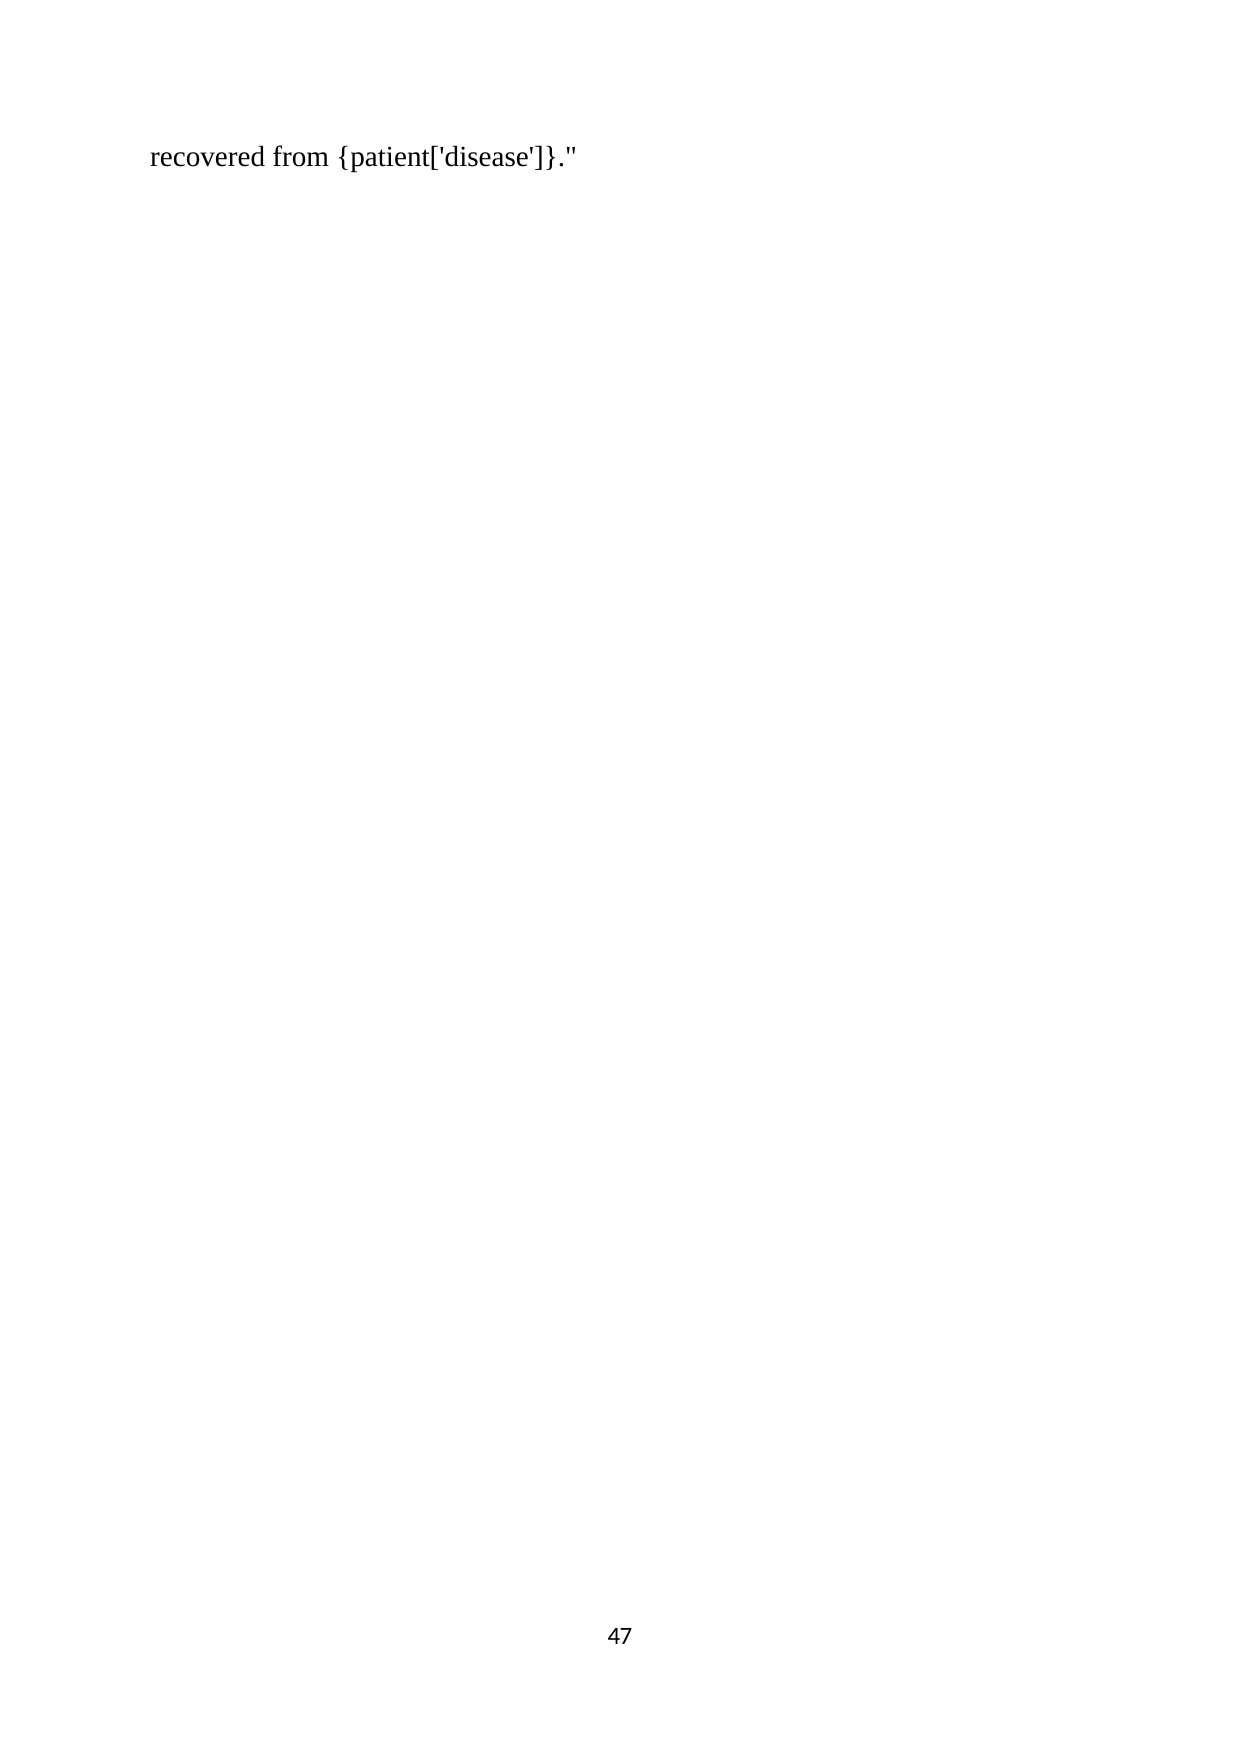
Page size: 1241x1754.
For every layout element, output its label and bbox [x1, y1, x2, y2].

text [150, 139, 1166, 173]
